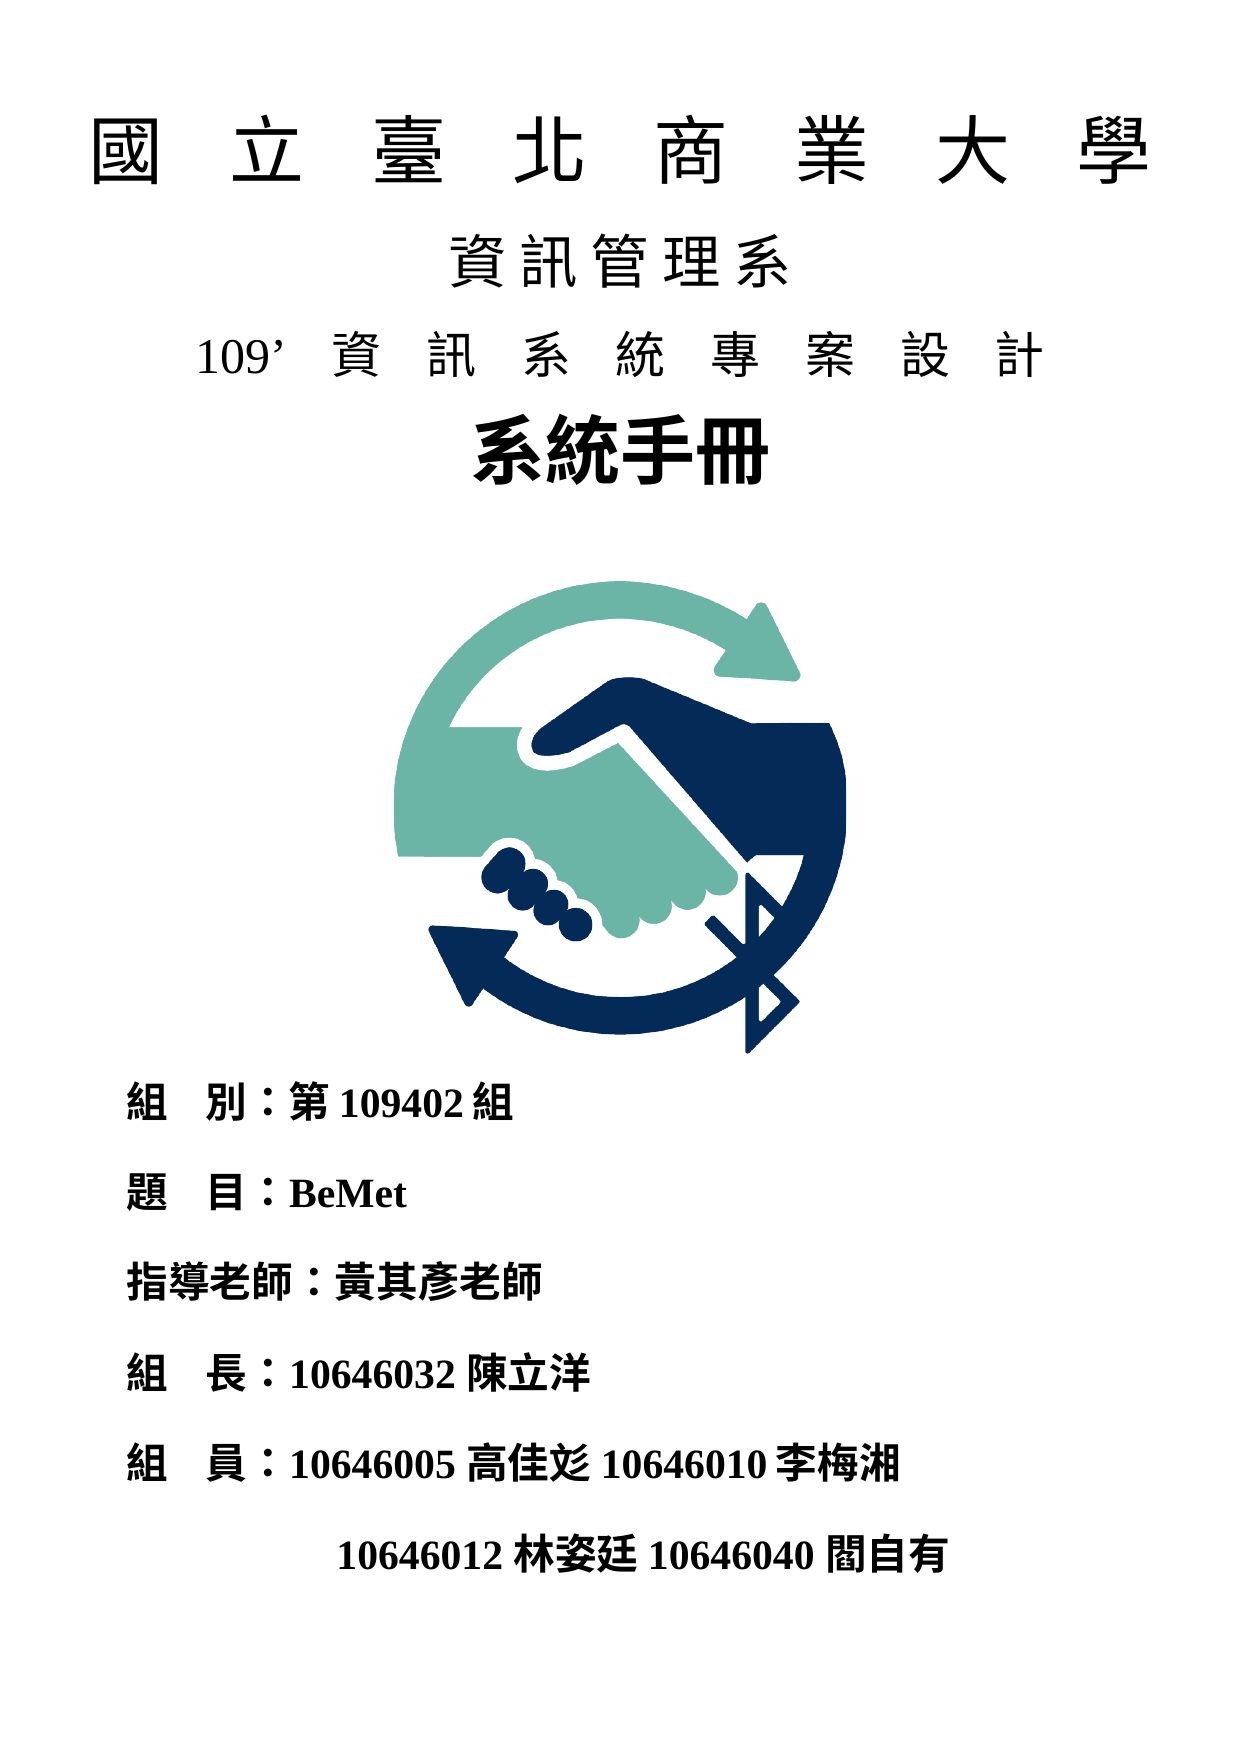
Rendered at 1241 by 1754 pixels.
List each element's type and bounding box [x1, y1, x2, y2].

picture [393, 581, 847, 1054]
